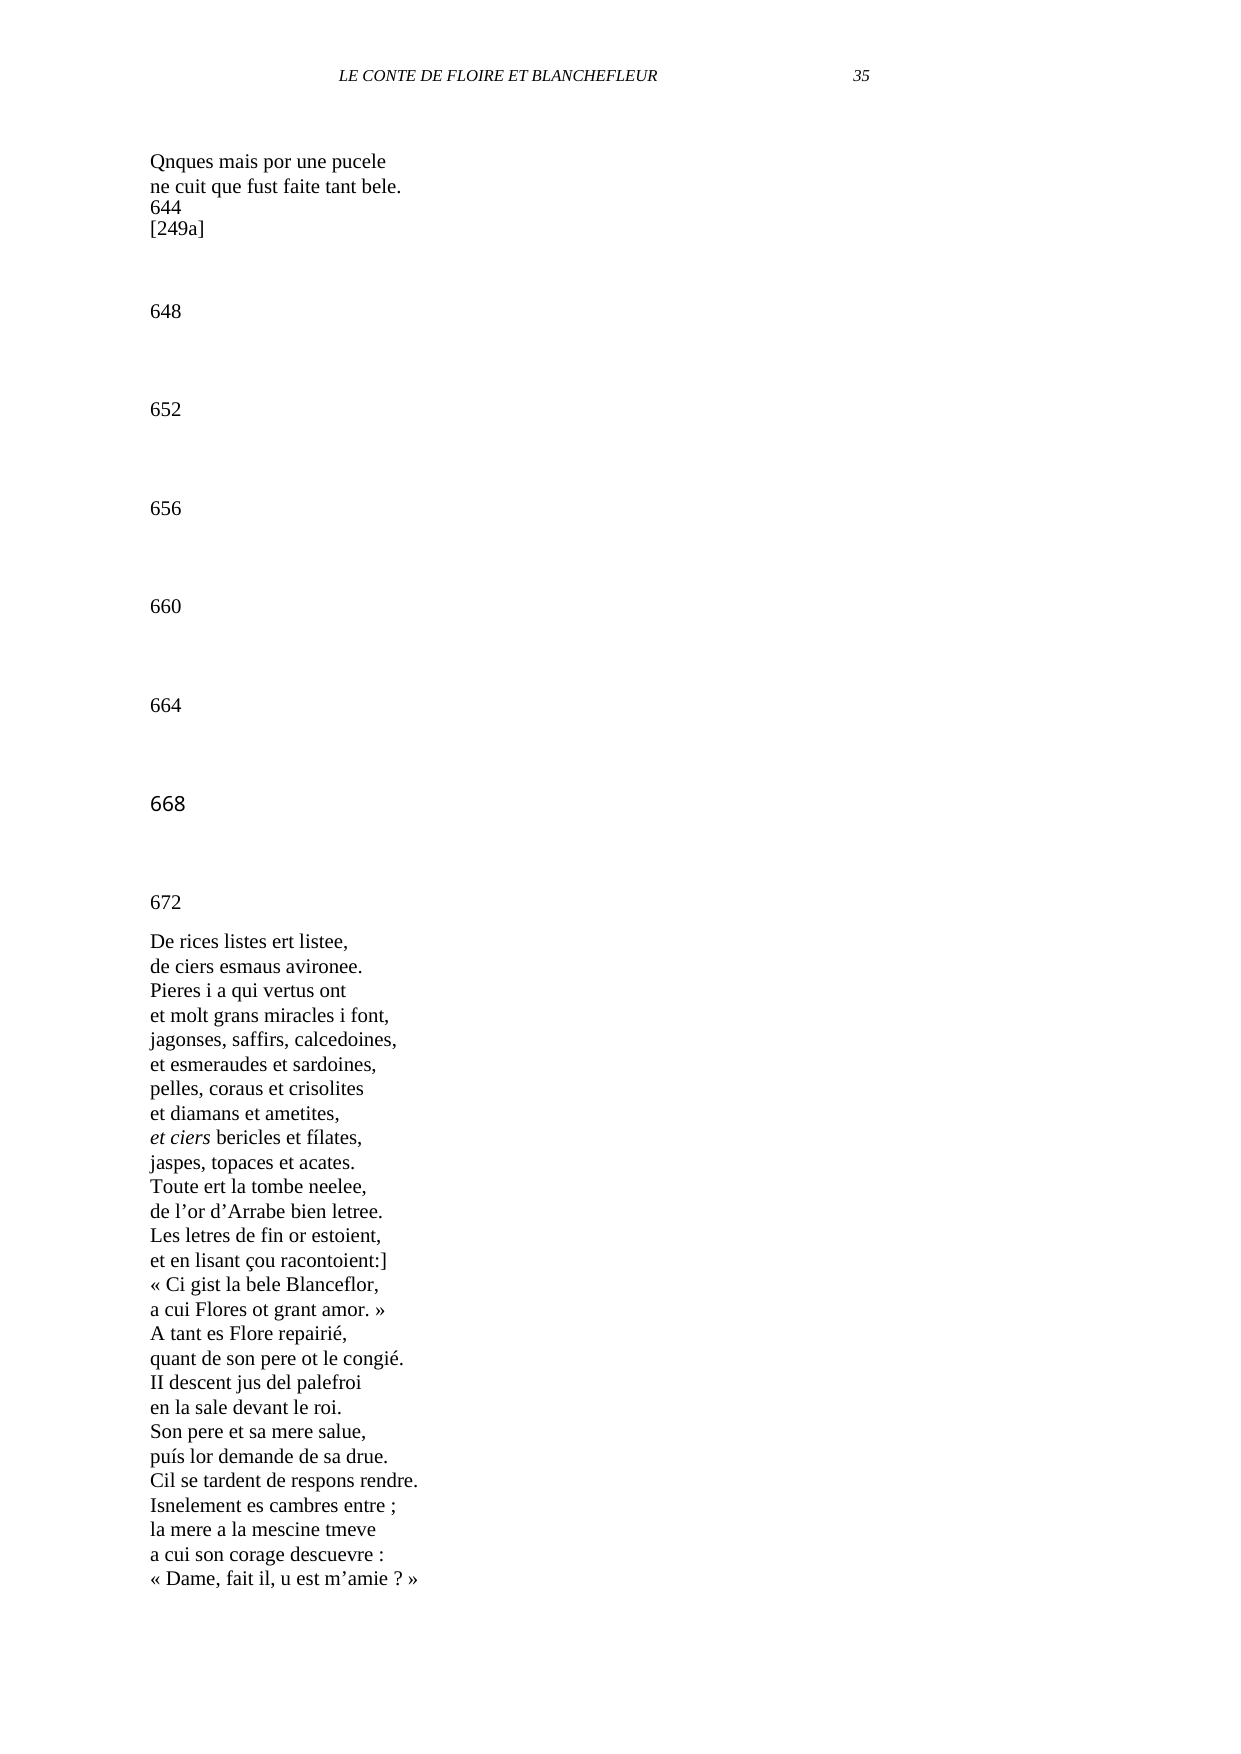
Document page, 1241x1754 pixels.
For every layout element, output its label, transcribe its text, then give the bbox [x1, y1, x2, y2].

text 664 [150, 634, 1090, 732]
text Pieres i a qui vertus ont et molt grans miracles i font, jagonses, saffirs, calcedoines, et esmeraudes et sardoines, pelles, coraus et crisolites et diamans et ametites, et ciers bericles et fílates, jaspes, topaces et acates. [150, 978, 1090, 1174]
text [249a] [150, 219, 1090, 239]
text Les letres de fin or estoient, et en lisant çou racontoient:] [150, 1223, 1090, 1272]
text « Ci gist la bele Blanceflor, a cui Flores ot grant amor. » [150, 1272, 1090, 1321]
text Toute ert la tombe neelee, de l’or d’Arrabe bien letree. [150, 1174, 1090, 1223]
text De rices listes ert listee, de ciers esmaus avironee. [150, 929, 1090, 978]
text 668 [150, 732, 1090, 831]
text II descent jus del palefroi en la sale devant le roi. [150, 1370, 1090, 1419]
text 656 [150, 437, 1090, 535]
text 672 [150, 831, 1090, 929]
text Son pere et sa mere salue, puís lor demande de sa drue. [150, 1419, 1090, 1468]
text 644 [150, 198, 1090, 219]
text A tant es Flore repairié, quant de son pere ot le congié. [150, 1321, 1090, 1370]
text Qnques mais por une pucele ne cuit que fust faite tant bele. [150, 149, 1090, 198]
text Cil se tardent de respons rendre. Isnelement es cambres entre ; la mere a la mescine tmeve a cui son corage descuevre : [150, 1468, 1090, 1566]
text 652 [150, 338, 1090, 437]
text 660 [150, 535, 1090, 634]
text « Dame, fait il, u est m’amie ? » [150, 1566, 1090, 1590]
text 648 [150, 239, 1090, 338]
